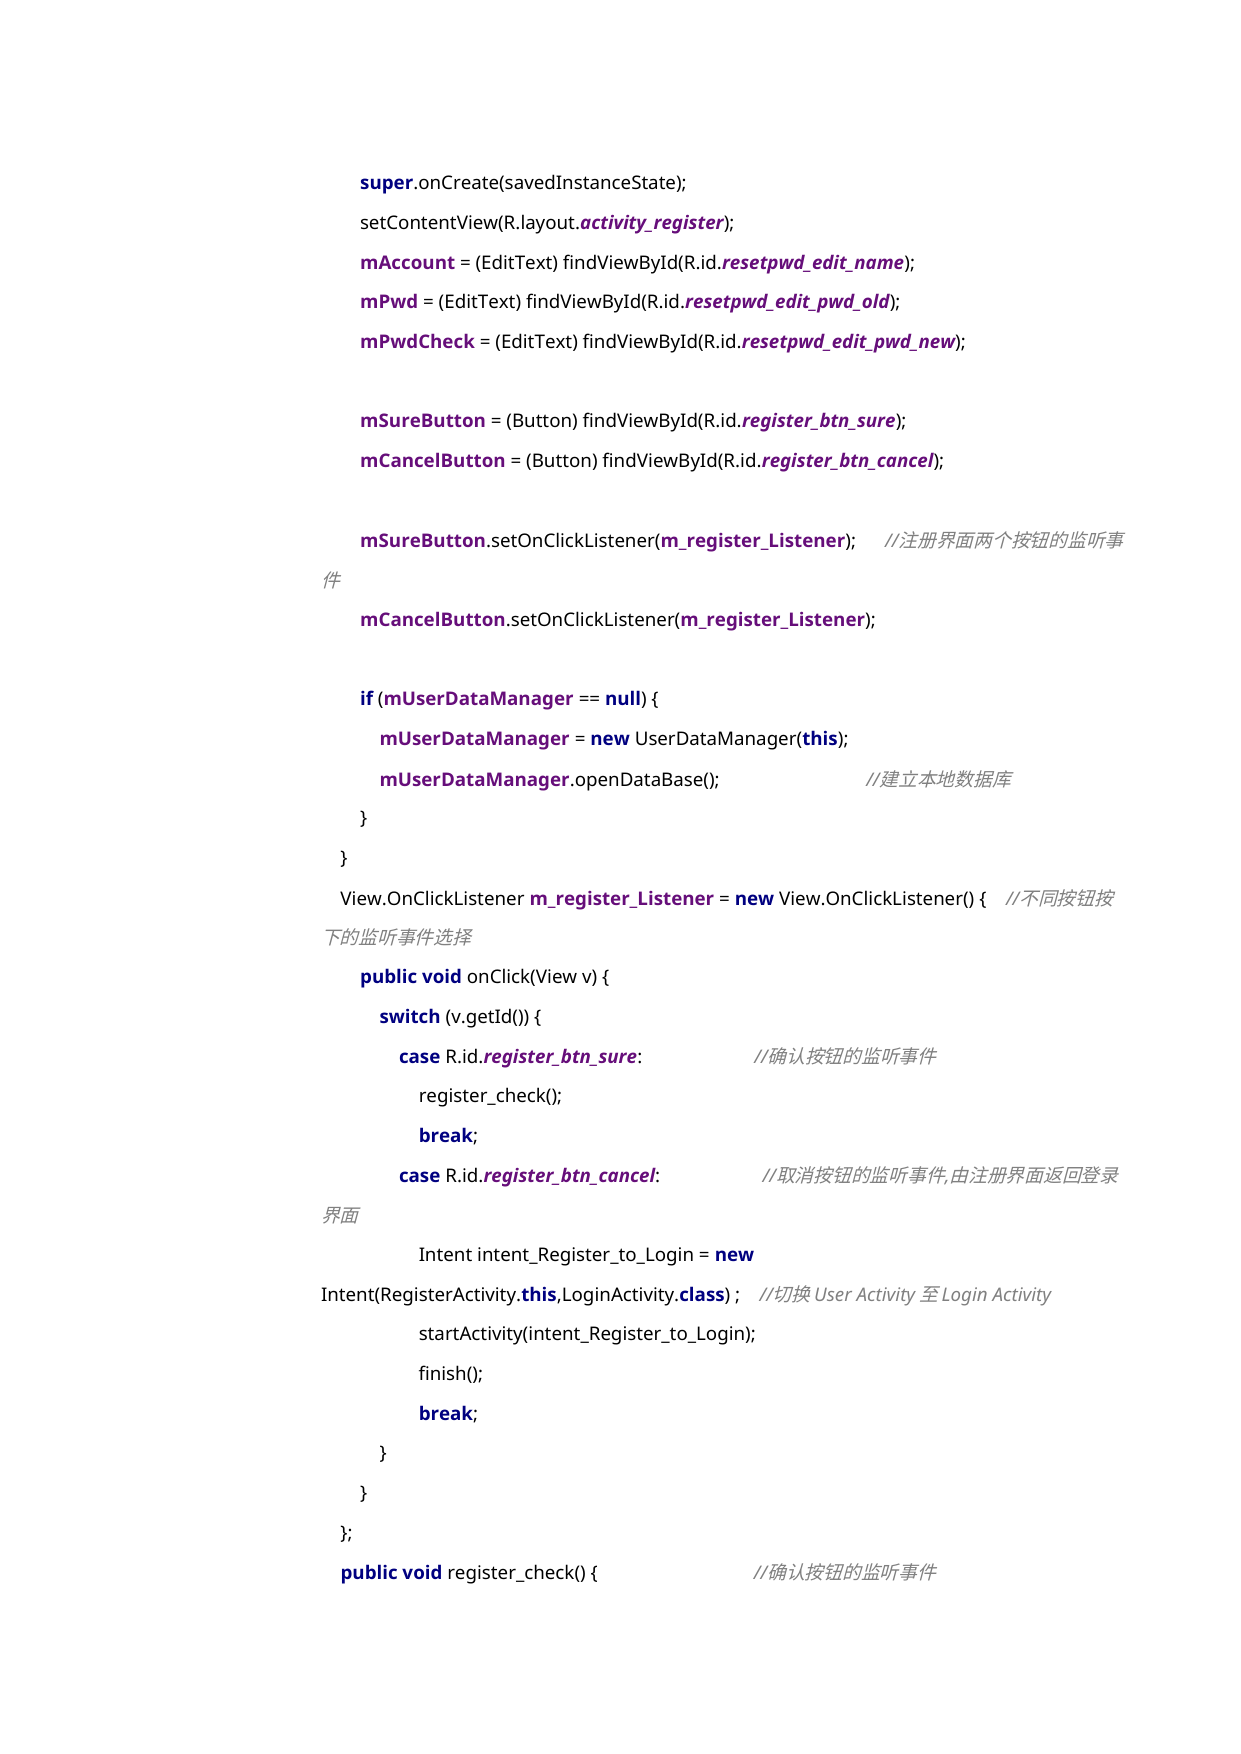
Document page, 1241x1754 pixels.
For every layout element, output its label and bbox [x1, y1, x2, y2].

list [321, 163, 1128, 1591]
